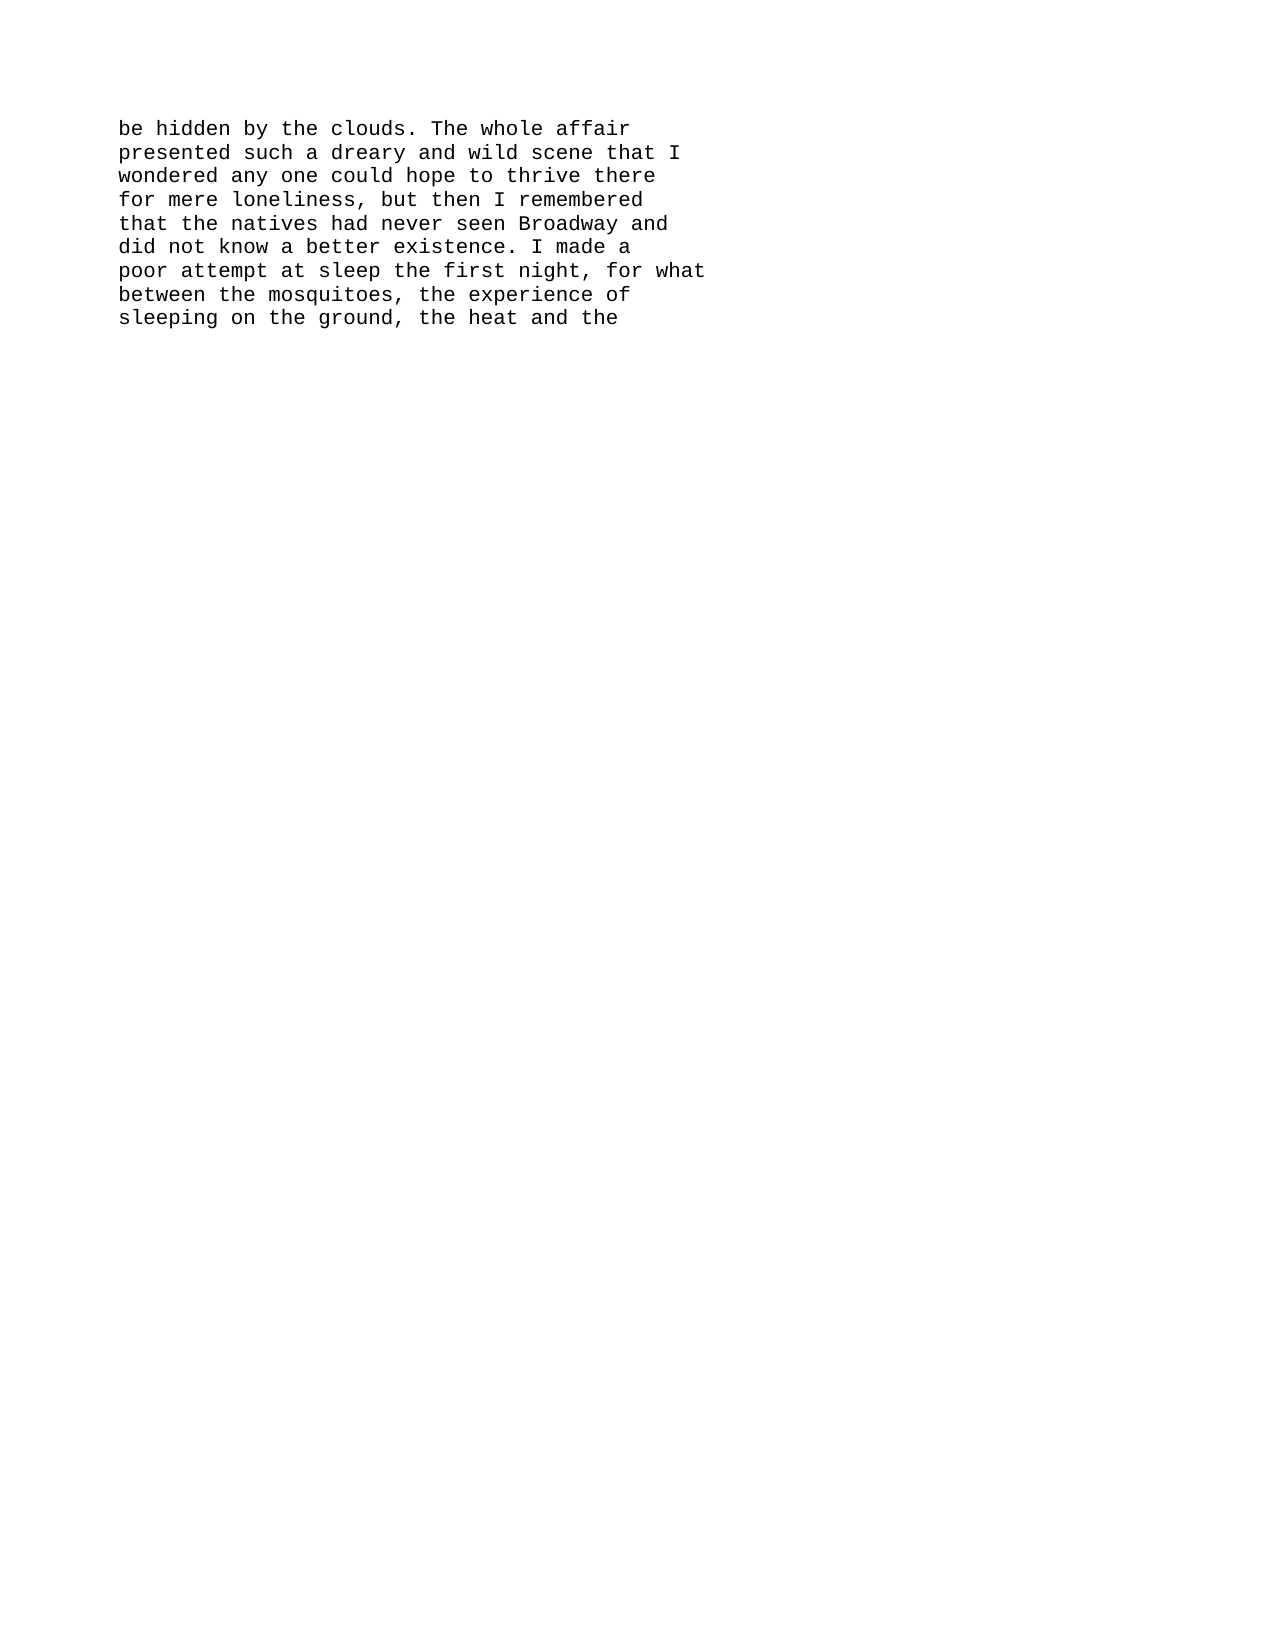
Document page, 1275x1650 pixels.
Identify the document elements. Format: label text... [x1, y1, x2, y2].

text presented such a dreary and wild scene that I [118, 142, 1157, 165]
text poor attempt at sleep the first night, for what [118, 260, 1157, 284]
text between the mosquitoes, the experience of [118, 284, 1157, 307]
text sleeping on the ground, the heat and the [118, 307, 1157, 331]
text did not know a better existence. I made a [118, 236, 1157, 260]
text that the natives had never seen Broadway and [118, 213, 1157, 236]
text wondered any one could hope to thrive there [118, 165, 1157, 189]
text be hidden by the clouds. The whole affair [118, 118, 1157, 142]
text for mere loneliness, but then I remembered [118, 189, 1157, 213]
